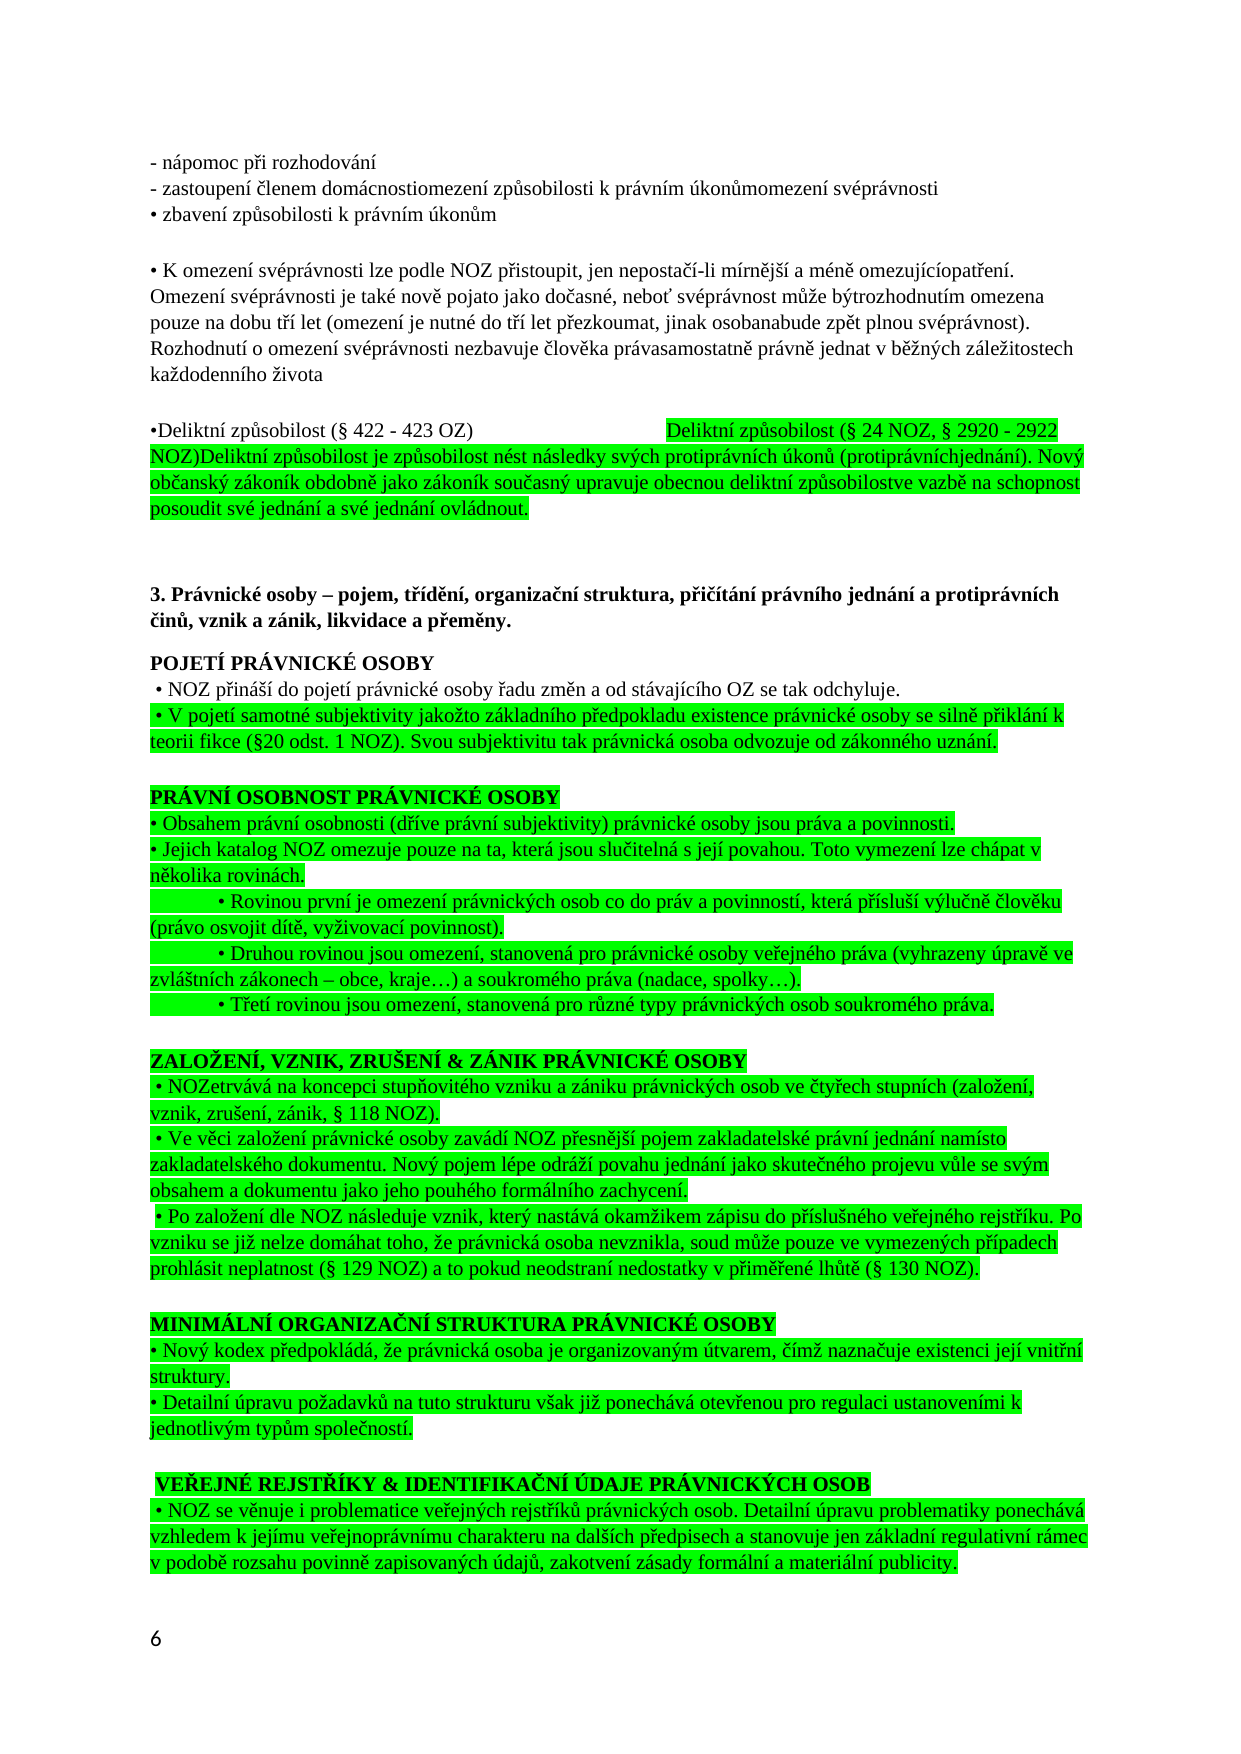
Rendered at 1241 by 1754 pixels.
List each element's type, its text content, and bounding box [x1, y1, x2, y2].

text 3. Právnické osoby – pojem, třídění, organizační struktura, přičítání právního jednání a protiprávních činů, vznik a zánik, likvidace a přeměny. [150, 582, 1090, 632]
